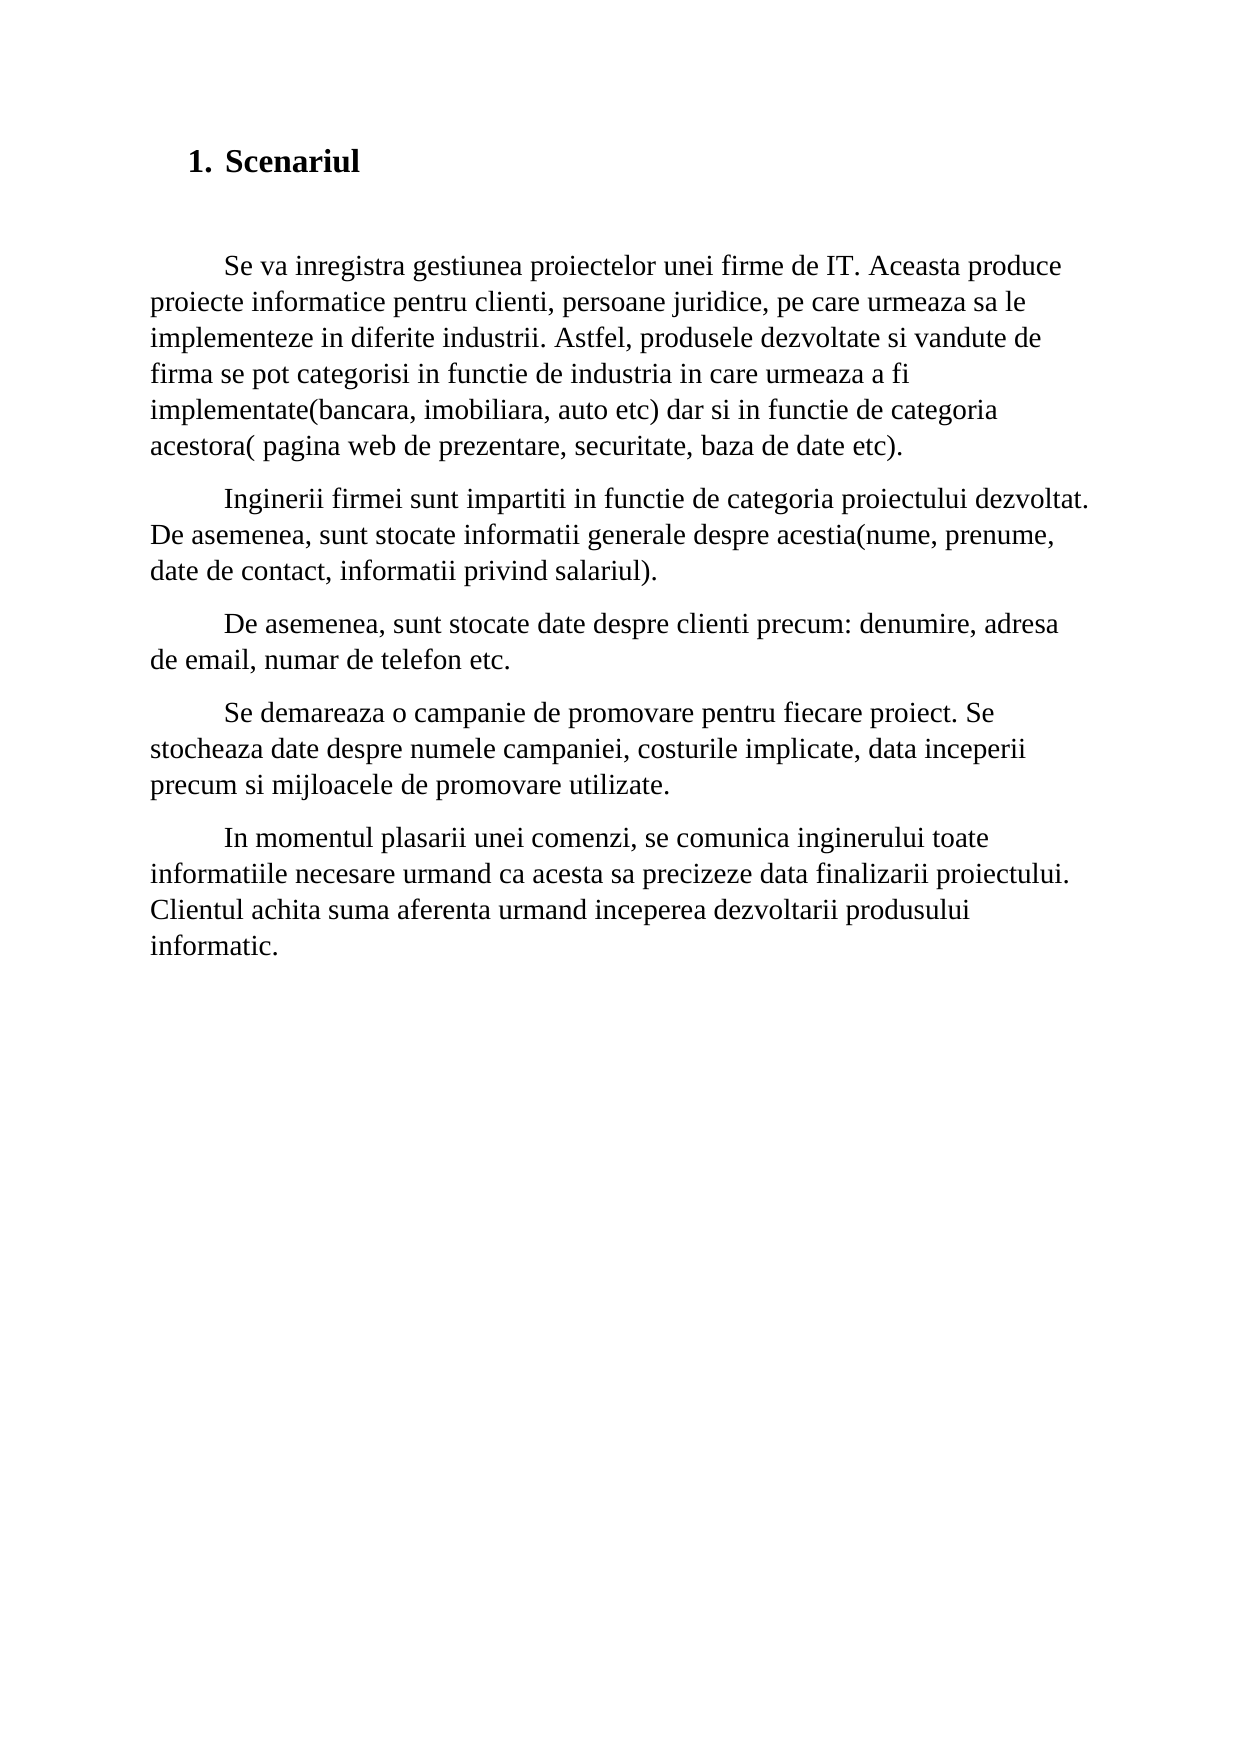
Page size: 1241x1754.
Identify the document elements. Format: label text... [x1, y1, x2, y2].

text De asemenea, sunt stocate informatii generale despre acestia(nume, prenume, date de contact, informatii privind salariul). [150, 517, 1056, 587]
text Inginerii firmei sunt impartiti in functie de categoria proiectului dezvoltat. [224, 481, 1240, 514]
text De asemenea, sunt stocate date despre clienti precum: denumire, adresa de email, numar de telefon etc. [150, 606, 1060, 676]
subtitle Scenariul [187, 142, 1240, 180]
text Se va inregistra gestiunea proiectelor unei firme de IT. Aceasta produce proiecte informatice pentru clienti, persoane juridice, pe care urmeaza sa le implementeze in diferite industrii. Astfel, produsele dezvoltate si vandute de firma se pot categorisi in functie de industria in care urmeaza a fi implementate(bancara, imobiliara, auto etc) dar si in functie de categoria acestora( pagina web de prezentare, securitate, baza de date etc). [150, 248, 1063, 462]
text Se demareaza o campanie de promovare pentru fiecare proiect. Se stocheaza date despre numele campaniei, costurile implicate, data inceperii precum si mijloacele de promovare utilizate. [150, 695, 1028, 801]
text In momentul plasarii unei comenzi, se comunica inginerului toate informatiile necesare urmand ca acesta sa precizeze data finalizarii proiectului. Clientul achita suma aferenta urmand inceperea dezvoltarii produsului informatic. [150, 820, 1072, 962]
